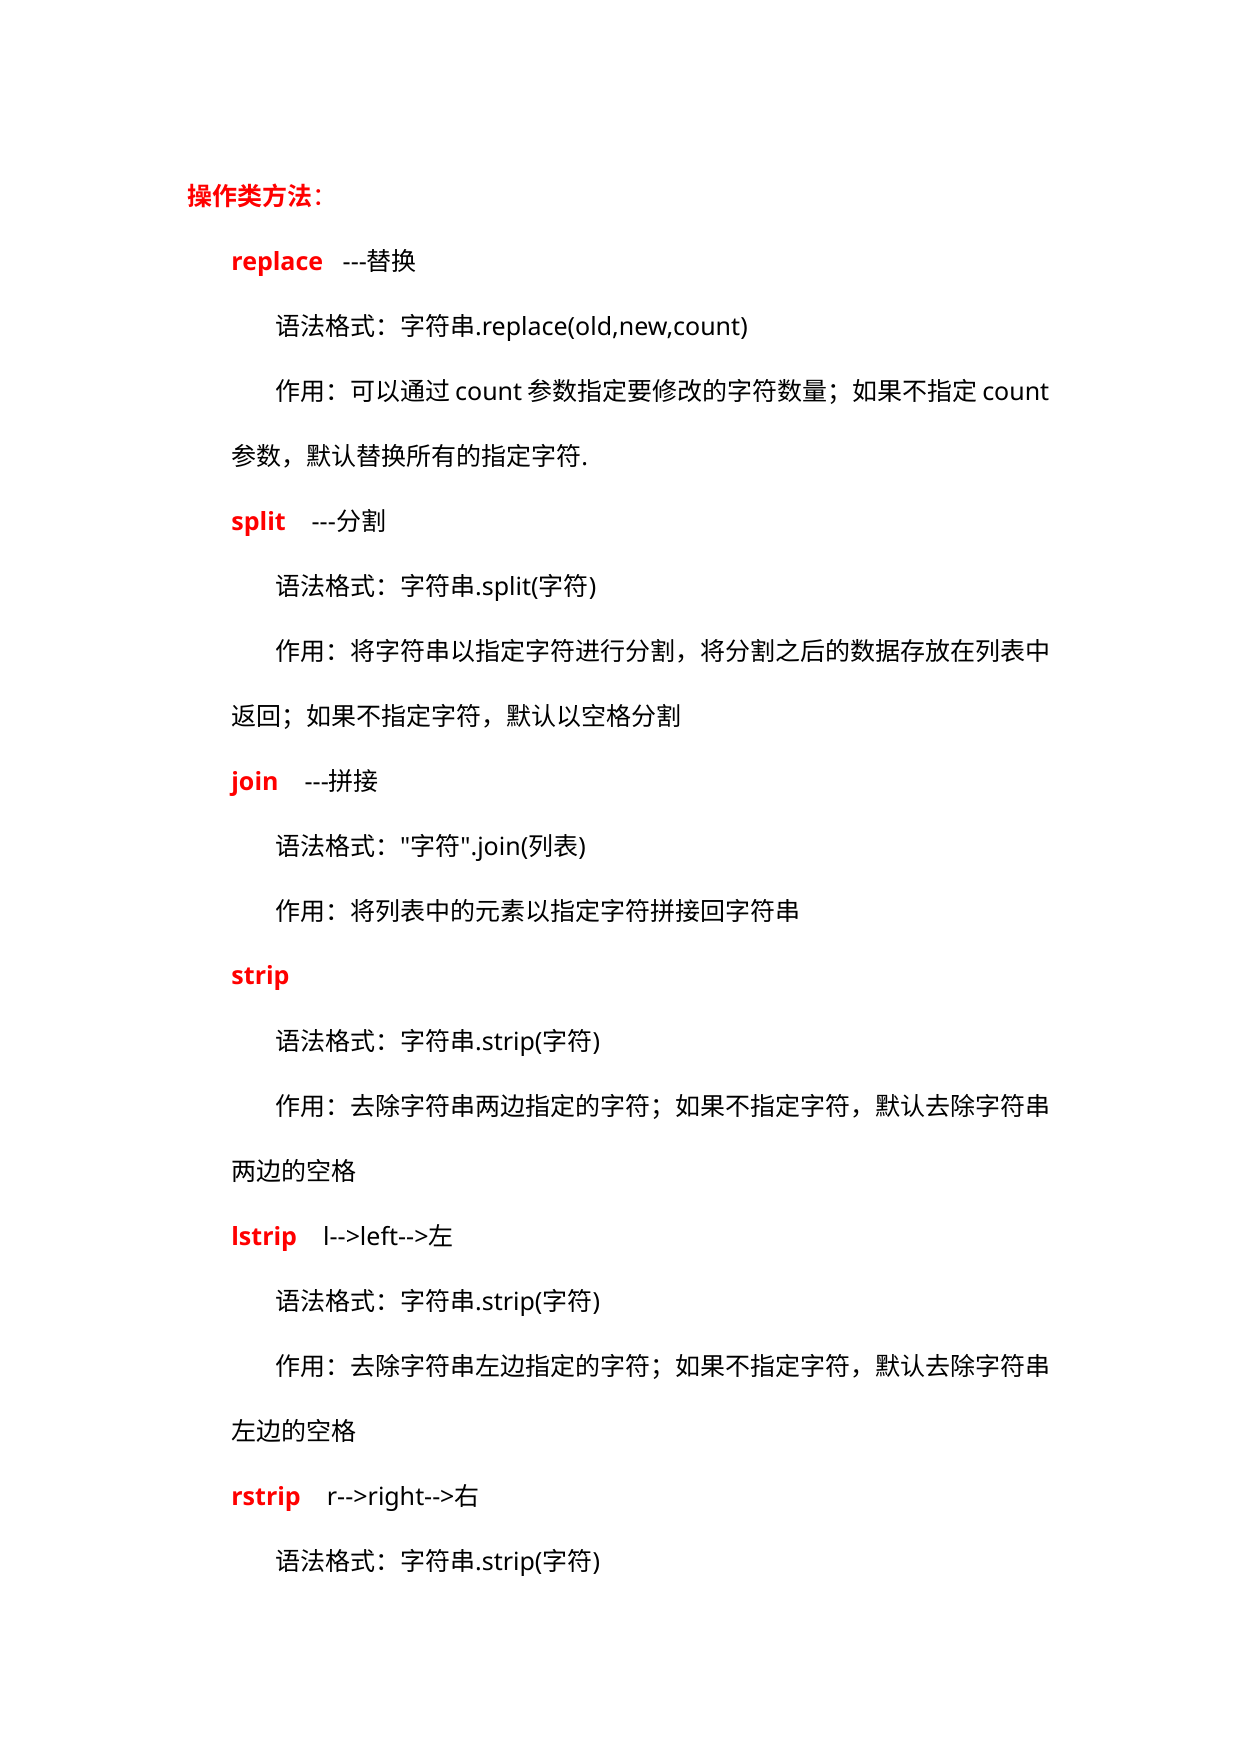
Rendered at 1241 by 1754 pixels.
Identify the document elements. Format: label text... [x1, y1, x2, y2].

text 语法格式：字符串.split(字符) [231, 552, 1053, 617]
text 语法格式：字符串.replace(old,new,count) [231, 292, 1053, 357]
text 作用：可以通过count参数指定要修改的字符数量；如果不指定count参数，默认替换所有的指定字符. [231, 357, 1053, 487]
text 作用：将列表中的元素以指定字符拼接回字符串 [231, 877, 1053, 942]
text 作用：去除字符串左边指定的字符；如果不指定字符，默认去除字符串左边的空格 [231, 1332, 1053, 1462]
text rstrip r-->right-->右 [187, 1462, 1053, 1527]
text 语法格式：字符串.strip(字符) [231, 1007, 1053, 1072]
text join ---拼接 [187, 747, 1053, 812]
text 语法格式：字符串.strip(字符) [231, 1267, 1053, 1332]
text 操作类方法： [187, 162, 1053, 227]
text 语法格式：字符串.strip(字符) [231, 1527, 1053, 1592]
text strip [187, 942, 1053, 1007]
text split ---分割 [187, 487, 1053, 552]
text lstrip l-->left-->左 [187, 1202, 1053, 1267]
text replace ---替换 [187, 227, 1053, 292]
text 语法格式："字符".join(列表) [231, 812, 1053, 877]
text 作用：去除字符串两边指定的字符；如果不指定字符，默认去除字符串两边的空格 [231, 1072, 1053, 1202]
text 作用：将字符串以指定字符进行分割，将分割之后的数据存放在列表中返回；如果不指定字符，默认以空格分割 [231, 617, 1053, 747]
